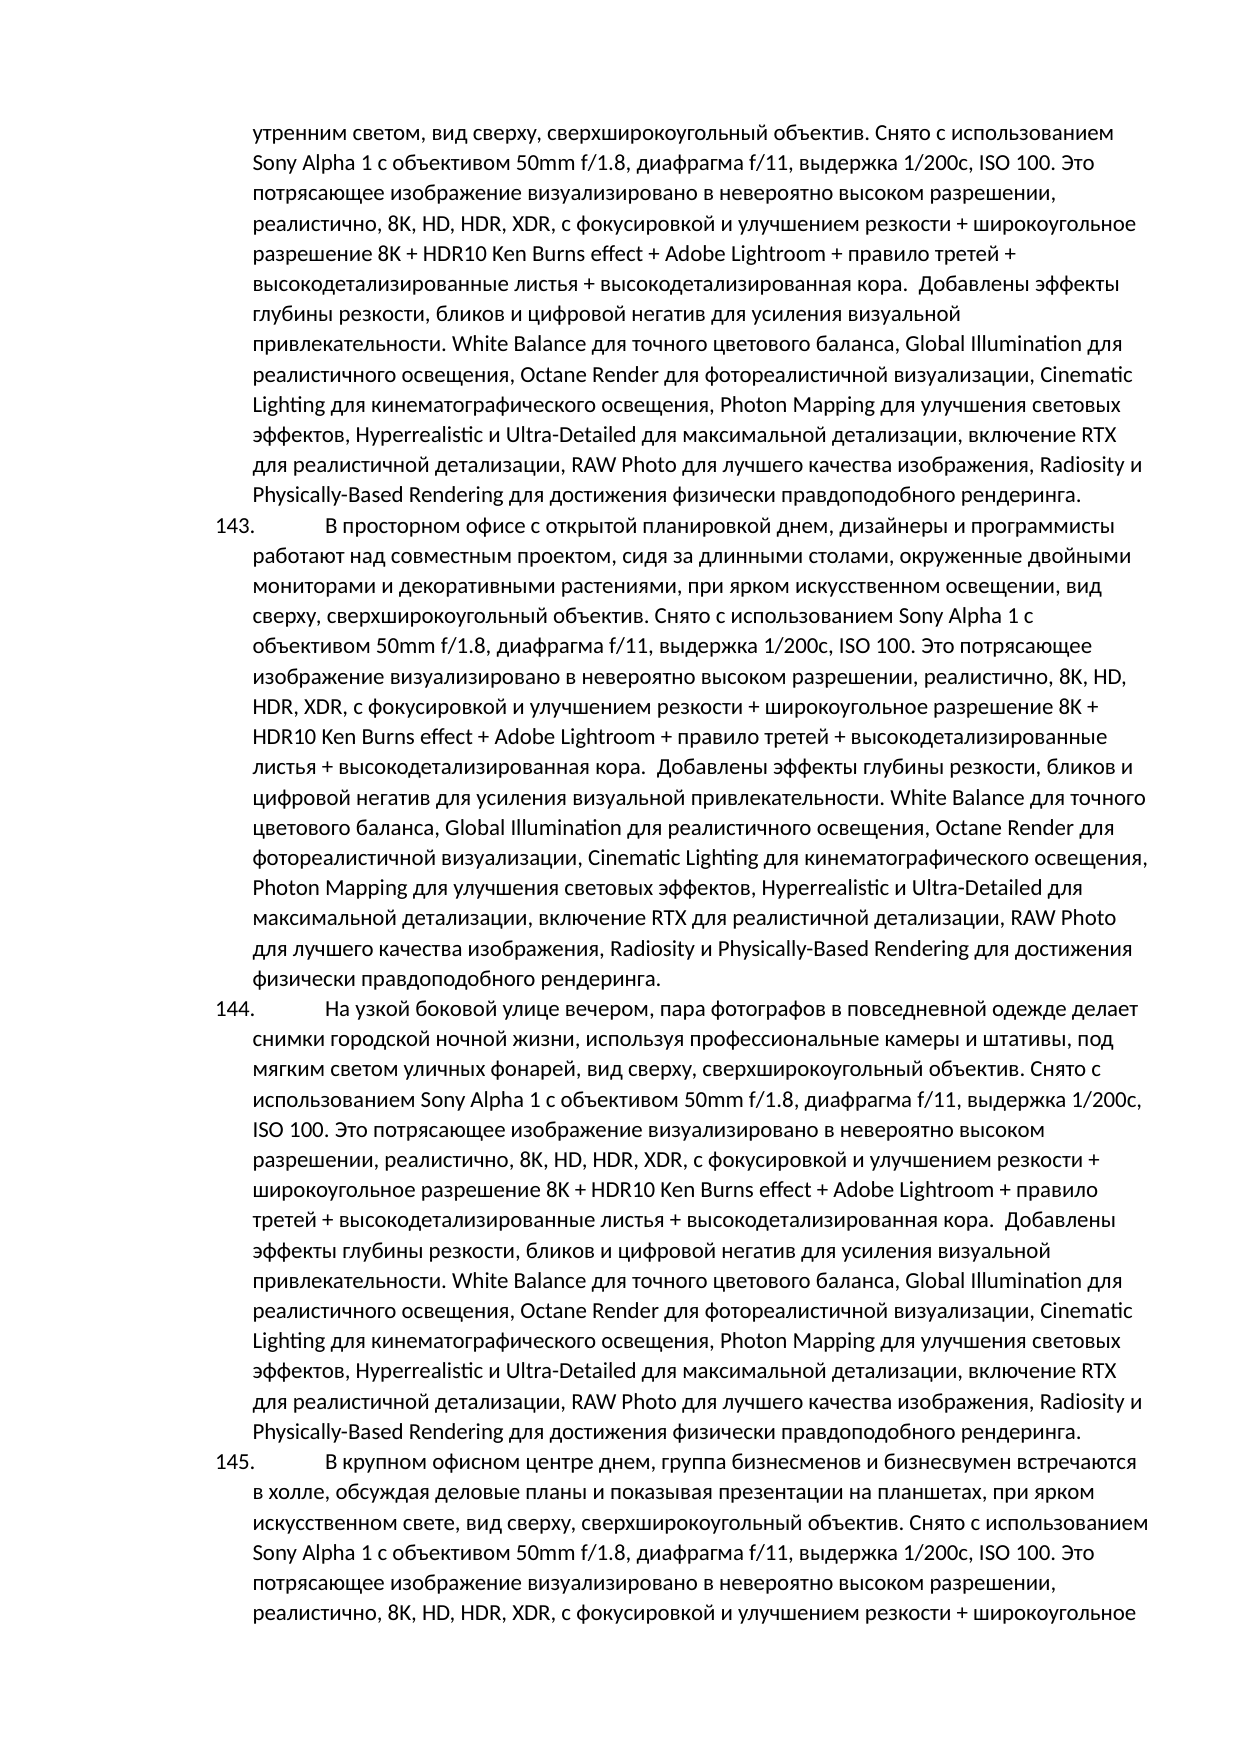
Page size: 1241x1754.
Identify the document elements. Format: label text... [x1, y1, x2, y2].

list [215, 1447, 1152, 1626]
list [215, 118, 1152, 509]
list В просторном офисе с открытой планировкой днем, дизайнеры и программисты работают над совместным проектом, сидя за длинными столами, окруженные двойными мониторами и декоративными растениями, при ярком искусственном освещении, вид сверху, сверхширокоугольный объектив. Снято с использованием Sony Alpha 1 с объективом 50mm f/1.8, диафрагма f/11, выдержка 1/200с, ISO 100. Это потрясающее изображение визуализировано в невероятно высоком разрешении, реалистично, 8K, HD, HDR, XDR, с фокусировкой и улучшением резкости + широкоугольное разрешение 8K + HDR10 Ken Burns effect + Adobe Lightroom + правило третей + высокодетализированные листья + высокодетализированная кора. Добавлены эффекты глубины резкости, бликов и цифровой негатив для усиления визуальной привлекательности. White Balance для точного цветового баланса, Global Illumination для реалистичного освещения, Octane Render для фотореалистичной визуализации, Cinematic Lighting для кинематографического освещения, Photon Mapping для улучшения световых эффектов, Hyperrealistic и Ultra-Detailed для максимальной детализации, включение RTX для реалистичной детализации, RAW Photo для лучшего качества изображения, Radiosity и Physically-Based Rendering для достижения физически правдоподобного рендеринга. [215, 511, 1152, 992]
list На узкой боковой улице вечером, пара фотографов в повседневной одежде делает снимки городской ночной жизни, используя профессиональные камеры и штативы, под мягким светом уличных фонарей, вид сверху, сверхширокоугольный объектив. Снято с использованием Sony Alpha 1 с объективом 50mm f/1.8, диафрагма f/11, выдержка 1/200с, ISO 100. Это потрясающее изображение визуализировано в невероятно высоком разрешении, реалистично, 8K, HD, HDR, XDR, с фокусировкой и улучшением резкости + широкоугольное разрешение 8K + HDR10 Ken Burns effect + Adobe Lightroom + правило третей + высокодетализированные листья + высокодетализированная кора. Добавлены эффекты глубины резкости, бликов и цифровой негатив для усиления визуальной привлекательности. White Balance для точного цветового баланса, Global Illumination для реалистичного освещения, Octane Render для фотореалистичной визуализации, Cinematic Lighting для кинематографического освещения, Photon Mapping для улучшения световых эффектов, Hyperrealistic и Ultra-Detailed для максимальной детализации, включение RTX для реалистичной детализации, RAW Photo для лучшего качества изображения, Radiosity и Physically-Based Rendering для достижения физически правдоподобного рендеринга. [215, 994, 1152, 1445]
